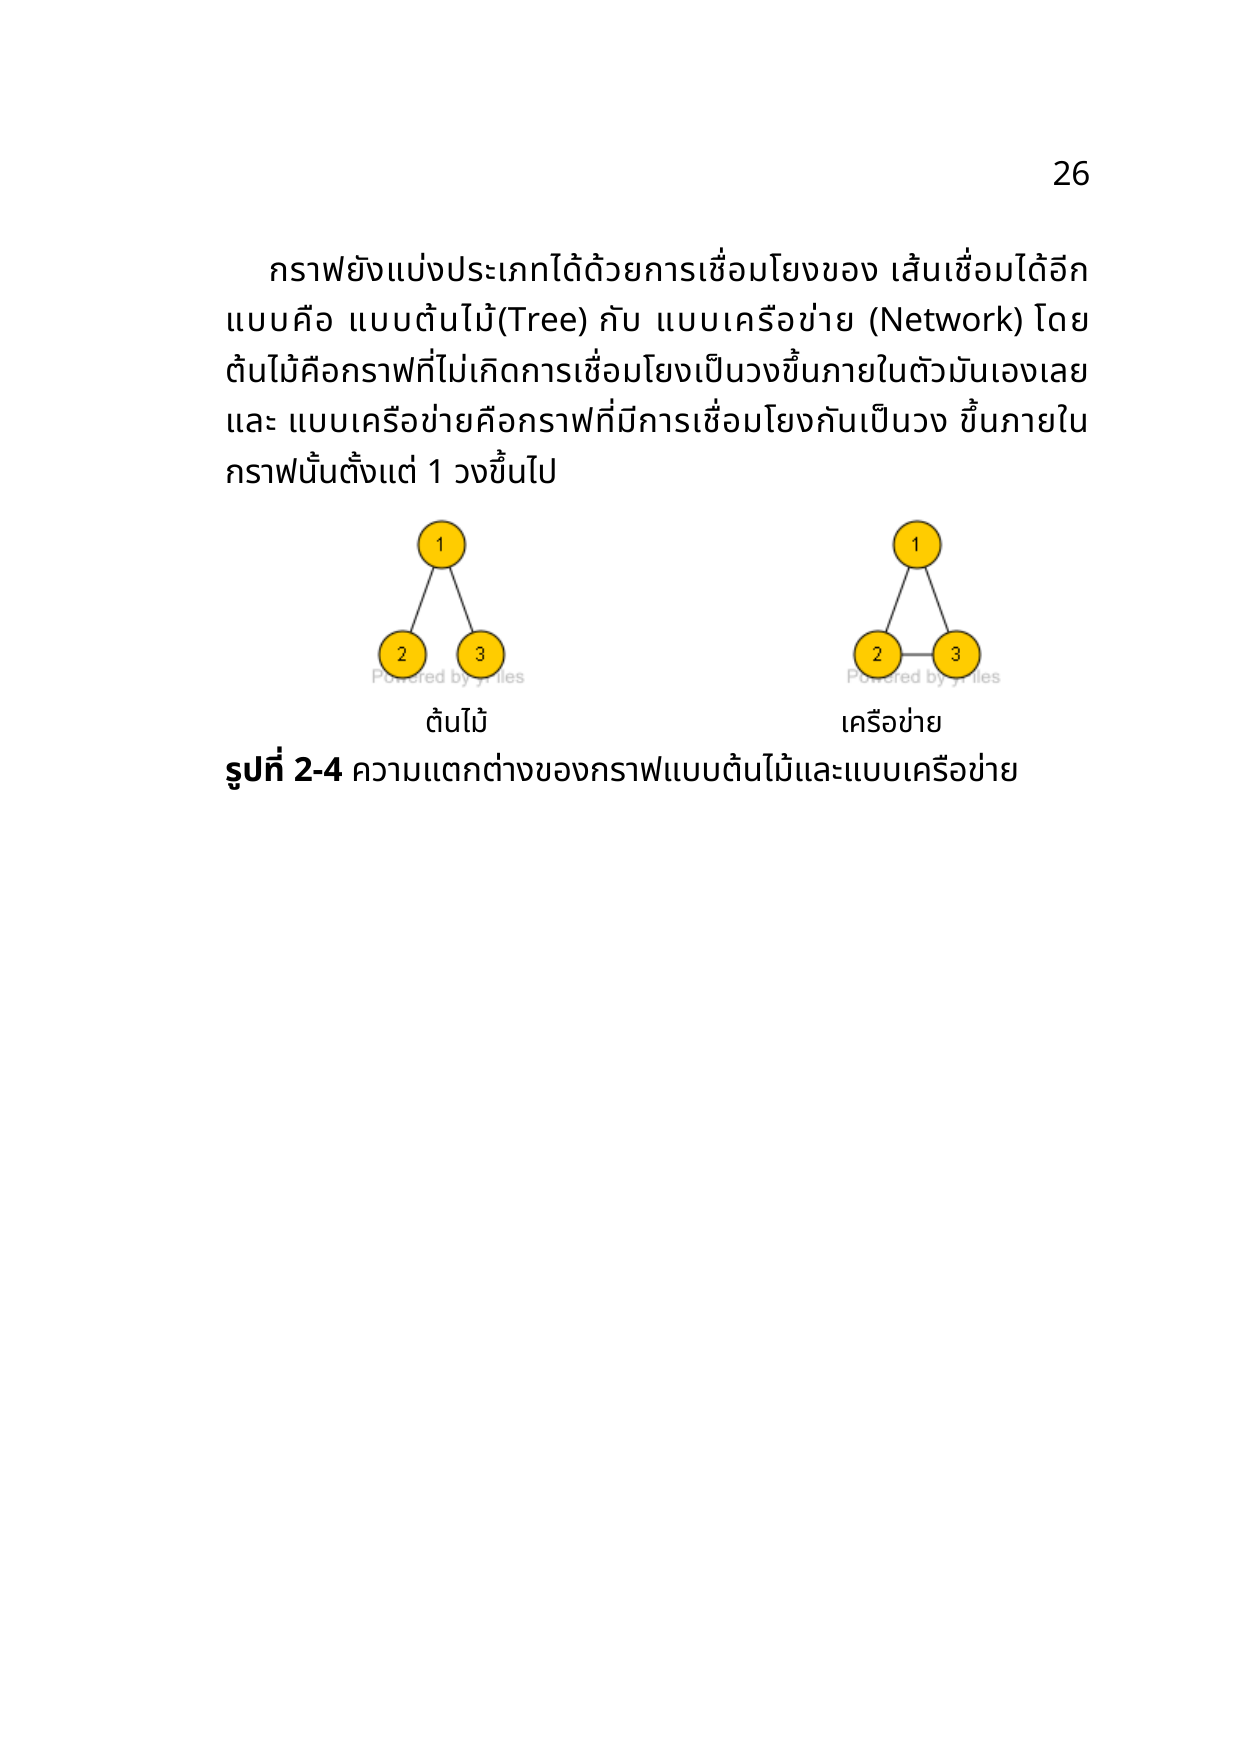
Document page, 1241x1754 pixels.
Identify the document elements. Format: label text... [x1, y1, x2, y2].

text กราฟยังแบ่งประเภทได้ด้วยการเชื่อมโยงของ เส้นเชื่อมได้อีกแบบคือ แบบต้นไม้(Tree) กับ แบบเครือข่าย (Network) โดย ต้นไม้คือกราฟที่ไม่เกิดการเชื่อมโยงเป็นวงขึ้นภายในตัวมันเองเลยและ แบบเครือข่ายคือกราฟที่มีการเชื่อมโยงกันเป็นวง ขึ้นภายในกราฟนั้นตั้งแต่ 1 วงขึ้นไป [225, 246, 1090, 498]
text ต้นไม้ เครือข่าย [225, 701, 1090, 746]
picture [831, 498, 1003, 702]
text รูปที่ 2-4 ความแตกต่างของกราฟแบบต้นไม้และแบบเครือข่าย [225, 746, 1090, 796]
picture [356, 498, 528, 702]
